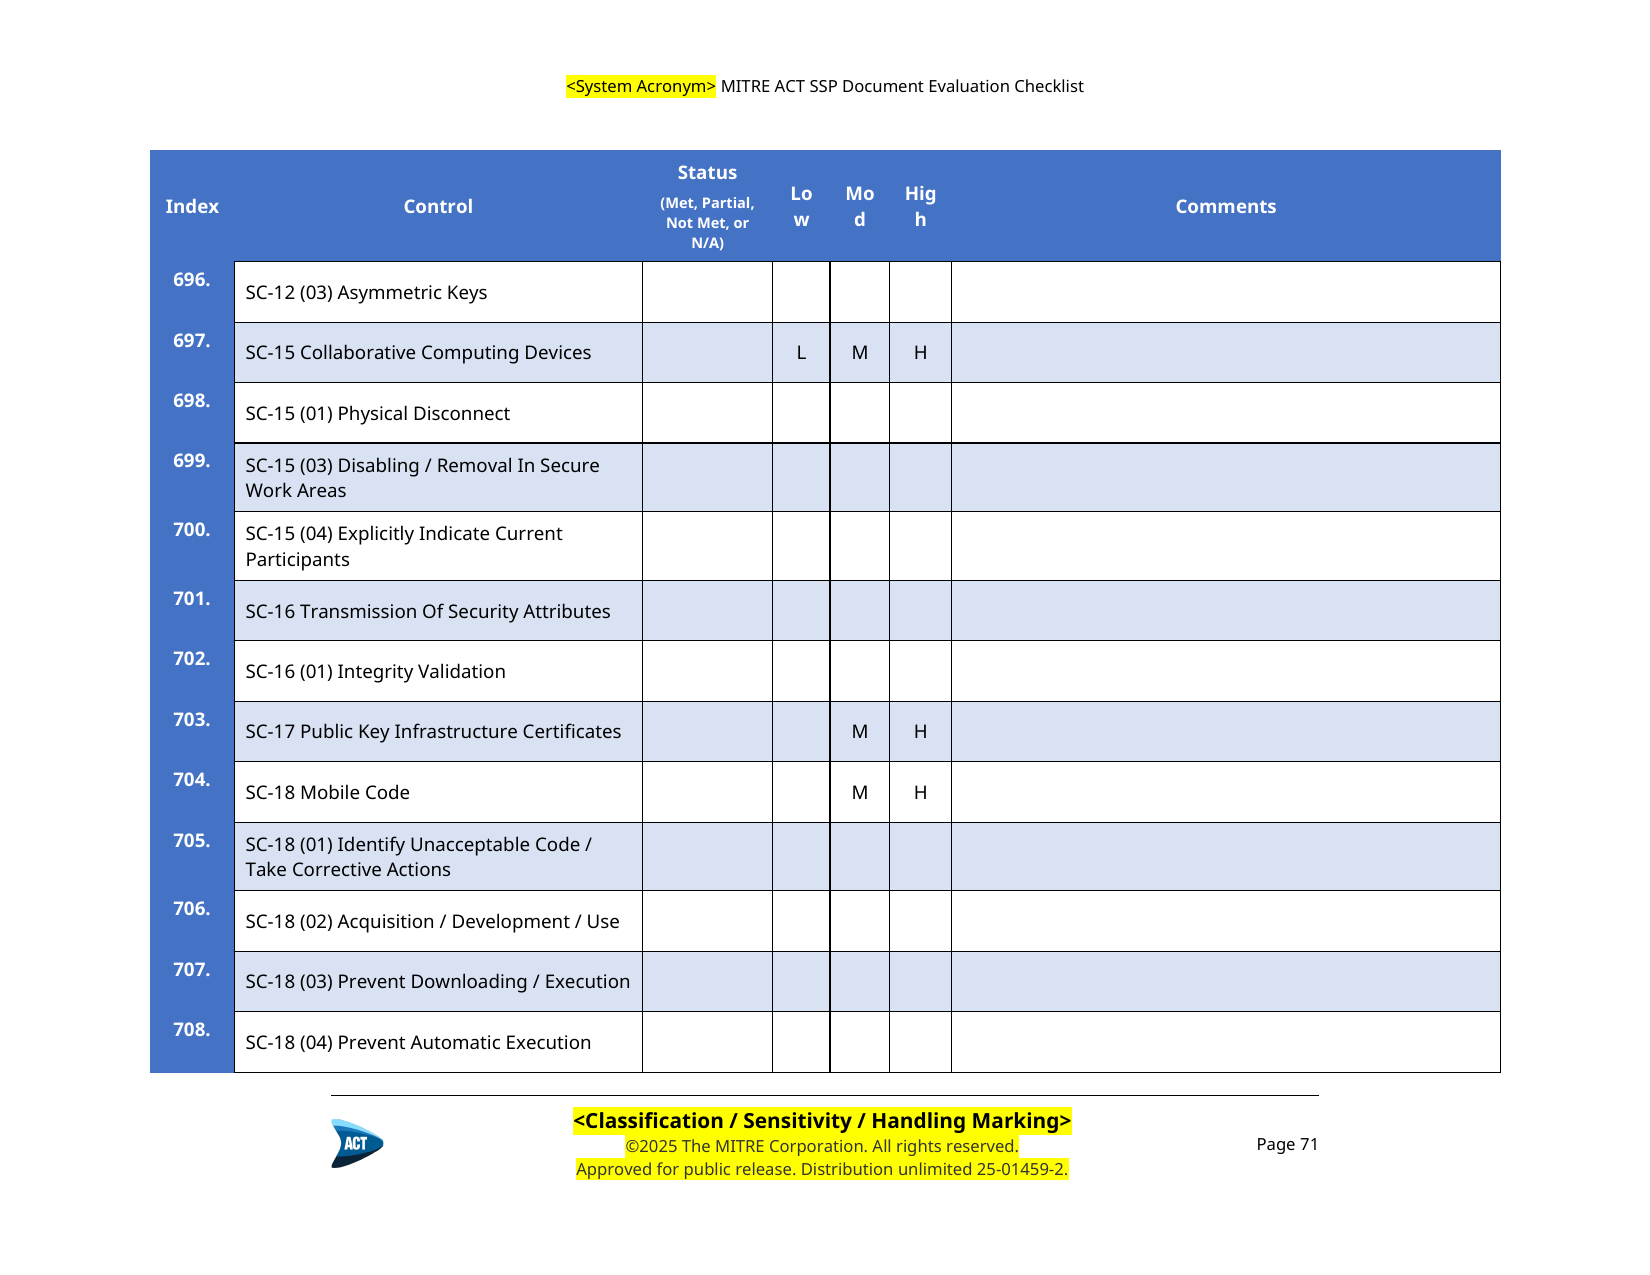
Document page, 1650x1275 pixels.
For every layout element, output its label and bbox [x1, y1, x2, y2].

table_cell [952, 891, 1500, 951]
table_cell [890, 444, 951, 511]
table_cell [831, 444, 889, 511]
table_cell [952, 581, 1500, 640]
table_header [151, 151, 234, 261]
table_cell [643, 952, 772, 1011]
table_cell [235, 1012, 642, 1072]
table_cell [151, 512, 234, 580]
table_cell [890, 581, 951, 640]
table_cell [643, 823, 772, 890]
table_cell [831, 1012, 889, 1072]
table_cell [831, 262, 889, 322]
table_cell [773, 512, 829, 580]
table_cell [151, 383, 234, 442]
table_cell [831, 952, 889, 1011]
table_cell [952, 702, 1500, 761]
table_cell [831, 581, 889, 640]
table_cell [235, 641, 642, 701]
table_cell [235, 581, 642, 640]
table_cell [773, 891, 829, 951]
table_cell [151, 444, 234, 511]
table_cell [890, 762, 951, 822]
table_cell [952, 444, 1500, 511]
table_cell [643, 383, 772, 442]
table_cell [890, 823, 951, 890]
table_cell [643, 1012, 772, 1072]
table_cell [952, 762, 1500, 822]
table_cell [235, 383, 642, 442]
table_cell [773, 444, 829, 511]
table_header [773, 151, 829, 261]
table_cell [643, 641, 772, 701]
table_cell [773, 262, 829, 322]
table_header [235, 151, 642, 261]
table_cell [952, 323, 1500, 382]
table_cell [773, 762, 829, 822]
picture [331, 1119, 384, 1168]
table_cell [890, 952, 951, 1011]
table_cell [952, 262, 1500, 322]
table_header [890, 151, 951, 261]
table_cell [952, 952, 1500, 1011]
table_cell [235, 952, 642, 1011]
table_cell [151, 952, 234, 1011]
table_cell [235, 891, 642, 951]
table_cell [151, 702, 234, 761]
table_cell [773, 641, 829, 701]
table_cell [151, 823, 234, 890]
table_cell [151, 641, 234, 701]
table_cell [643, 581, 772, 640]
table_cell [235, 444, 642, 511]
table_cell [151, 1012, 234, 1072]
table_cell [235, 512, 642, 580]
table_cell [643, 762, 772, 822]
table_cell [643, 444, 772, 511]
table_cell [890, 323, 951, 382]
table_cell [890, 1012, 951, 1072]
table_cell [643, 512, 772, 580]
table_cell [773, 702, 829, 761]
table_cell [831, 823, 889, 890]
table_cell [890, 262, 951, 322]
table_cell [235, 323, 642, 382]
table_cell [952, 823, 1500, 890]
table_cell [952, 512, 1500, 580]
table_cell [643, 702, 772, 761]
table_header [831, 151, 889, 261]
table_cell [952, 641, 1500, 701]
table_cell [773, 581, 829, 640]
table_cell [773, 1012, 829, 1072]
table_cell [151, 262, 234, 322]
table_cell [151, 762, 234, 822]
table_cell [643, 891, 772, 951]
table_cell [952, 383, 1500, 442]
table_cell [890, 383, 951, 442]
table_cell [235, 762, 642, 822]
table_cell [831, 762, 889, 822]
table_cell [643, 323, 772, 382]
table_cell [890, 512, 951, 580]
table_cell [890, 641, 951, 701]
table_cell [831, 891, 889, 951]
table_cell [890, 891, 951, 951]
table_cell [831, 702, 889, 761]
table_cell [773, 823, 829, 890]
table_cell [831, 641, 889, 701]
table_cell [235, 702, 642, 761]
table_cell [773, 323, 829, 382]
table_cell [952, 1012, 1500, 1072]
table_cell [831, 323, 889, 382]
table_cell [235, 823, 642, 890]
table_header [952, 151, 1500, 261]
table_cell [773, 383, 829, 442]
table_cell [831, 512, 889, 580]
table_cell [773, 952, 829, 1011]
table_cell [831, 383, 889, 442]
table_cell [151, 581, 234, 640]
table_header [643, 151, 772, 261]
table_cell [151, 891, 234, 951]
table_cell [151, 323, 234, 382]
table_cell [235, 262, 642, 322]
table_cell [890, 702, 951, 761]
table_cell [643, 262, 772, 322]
